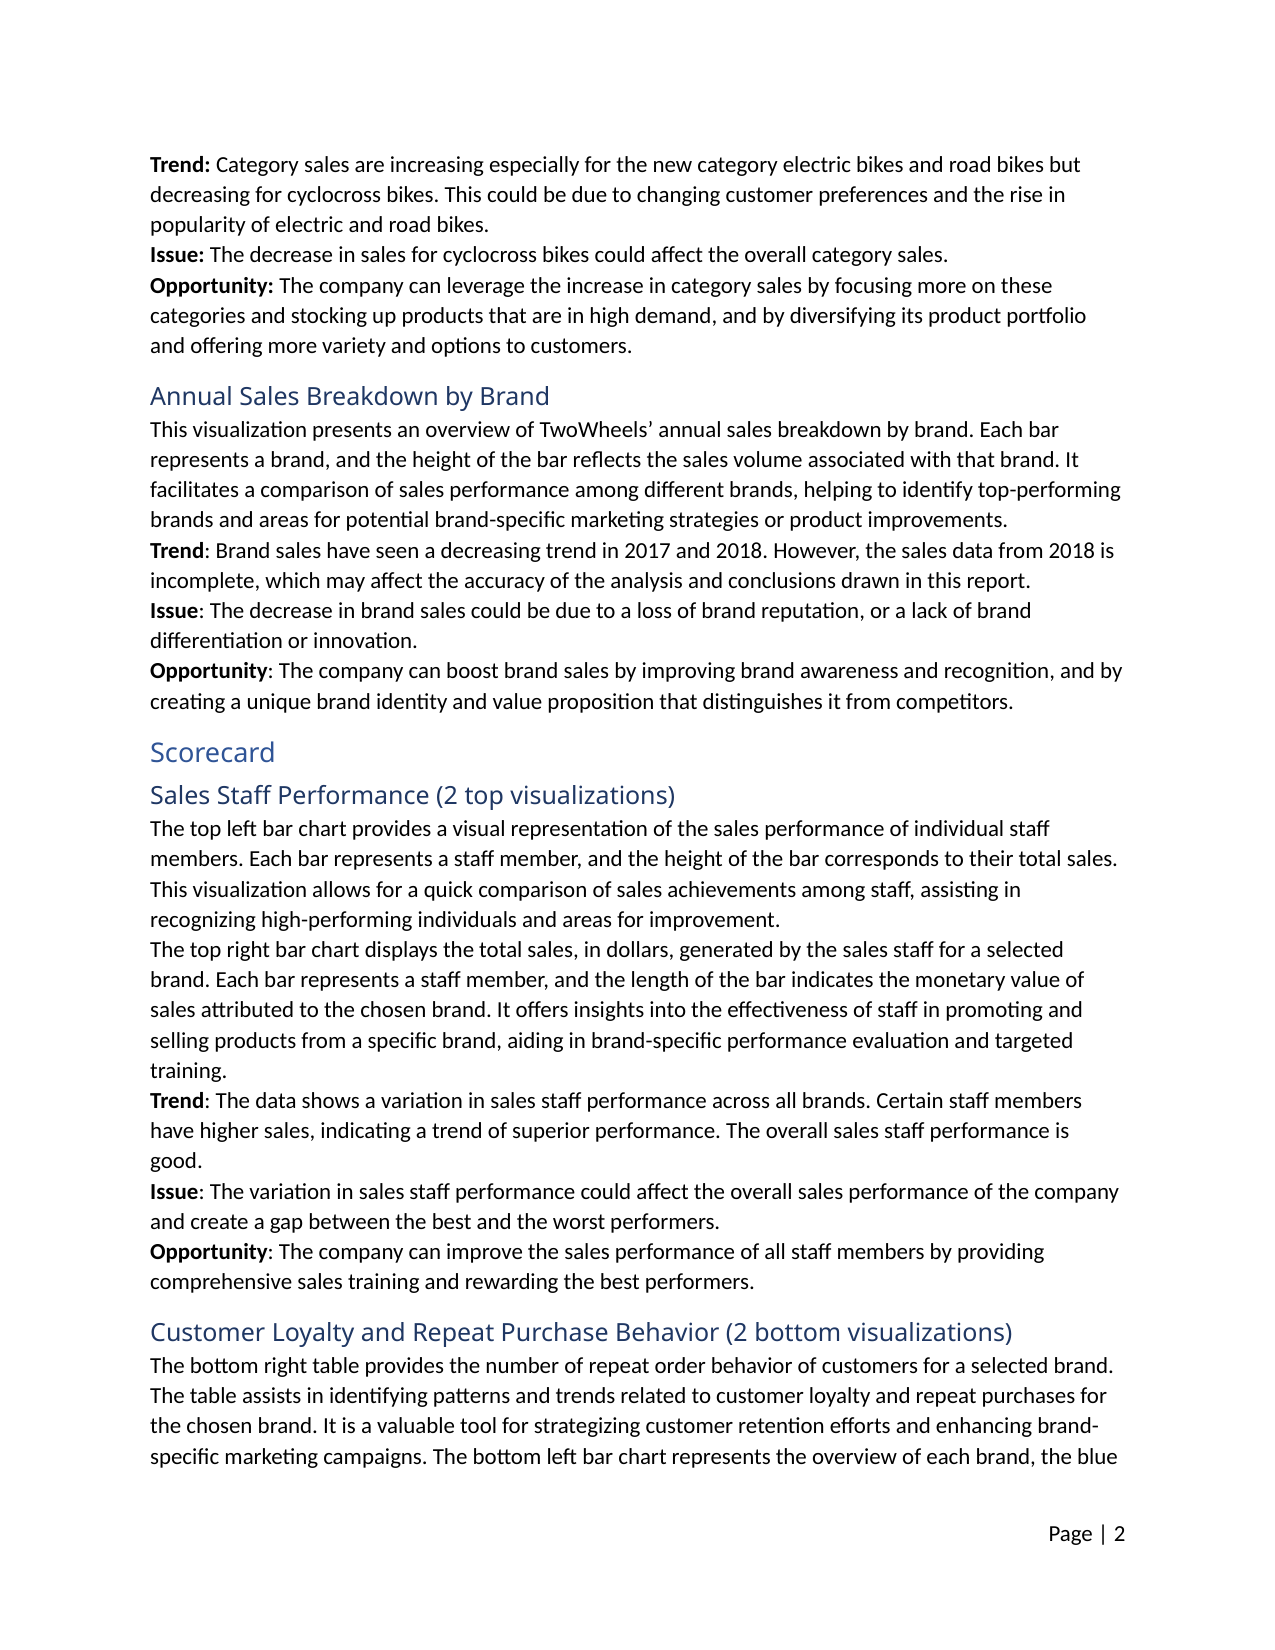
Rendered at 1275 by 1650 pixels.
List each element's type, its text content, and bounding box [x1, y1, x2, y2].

subtitle Scorecard [150, 734, 1125, 771]
text This visualization presents an overview of TwoWheels’ annual sales breakdown by brand. Each bar represents a brand, and the height of the bar reflects the sales volume associated with that brand. It facilitates a comparison of sales performance among different brands, helping to identify top-performing brands and areas for potential brand-specific marketing strategies or product improvements. [150, 415, 1125, 533]
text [150, 1351, 1125, 1470]
text Issue: The decrease in sales for cyclocross bikes could affect the overall category sales. [150, 241, 1125, 269]
text Trend: The data shows a variation in sales staff performance across all brands. Certain staff members have higher sales, indicating a trend of superior performance. The overall sales staff performance is good. [150, 1086, 1125, 1175]
text Opportunity: The company can improve the sales performance of all staff members by providing comprehensive sales training and rewarding the best performers. [150, 1237, 1125, 1296]
subtitle Customer Loyalty and Repeat Purchase Behavior (2 bottom visualizations) [150, 1314, 1125, 1348]
text Trend: Brand sales have seen a decreasing trend in 2017 and 2018. However, the sales data from 2018 is incomplete, which may affect the accuracy of the analysis and conclusions drawn in this report. [150, 536, 1125, 594]
subtitle Sales Staff Performance (2 top visualizations) [150, 778, 1125, 812]
text Trend: Category sales are increasing especially for the new category electric bikes and road bikes but decreasing for cyclocross bikes. This could be due to changing customer preferences and the rise in popularity of electric and road bikes. [150, 150, 1125, 238]
subtitle Annual Sales Breakdown by Brand [150, 378, 1125, 412]
text The top right bar chart displays the total sales, in dollars, generated by the sales staff for a selected brand. Each bar represents a staff member, and the length of the bar indicates the monetary value of sales attributed to the chosen brand. It offers insights into the effectiveness of staff in promoting and selling products from a specific brand, aiding in brand-specific performance evaluation and targeted training. [150, 935, 1125, 1084]
text Opportunity: The company can leverage the increase in category sales by focusing more on these categories and stocking up products that are in high demand, and by diversifying its product portfolio and offering more variety and options to customers. [150, 271, 1125, 359]
text Opportunity: The company can boost brand sales by improving brand awareness and recognition, and by creating a unique brand identity and value proposition that distinguishes it from competitors. [150, 657, 1125, 715]
text The top left bar chart provides a visual representation of the sales performance of individual staff members. Each bar represents a staff member, and the height of the bar corresponds to their total sales. This visualization allows for a quick comparison of sales achievements among staff, assisting in recognizing high-performing individuals and areas for improvement. [150, 814, 1125, 933]
text Issue: The variation in sales staff performance could affect the overall sales performance of the company and create a gap between the best and the worst performers. [150, 1177, 1125, 1235]
text Issue: The decrease in brand sales could be due to a loss of brand reputation, or a lack of brand differentiation or innovation. [150, 596, 1125, 654]
